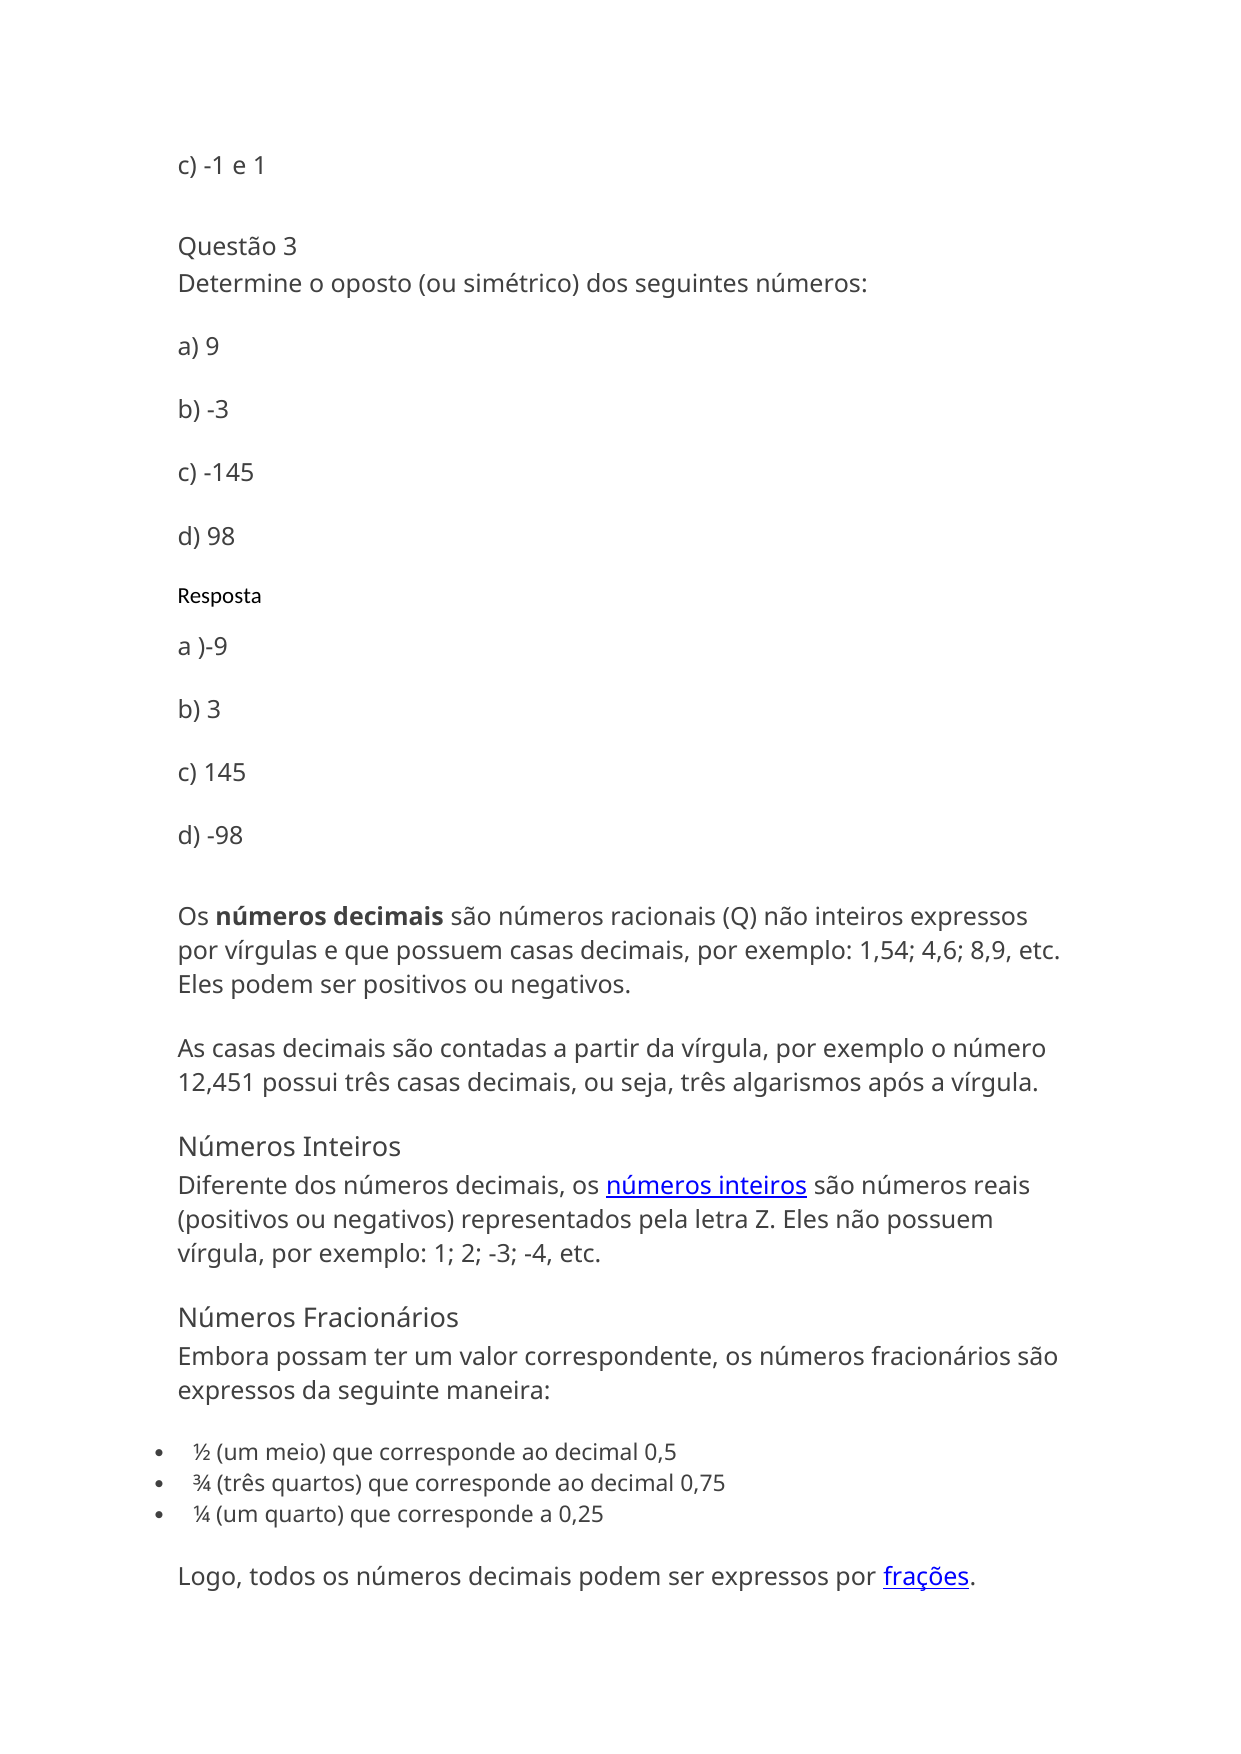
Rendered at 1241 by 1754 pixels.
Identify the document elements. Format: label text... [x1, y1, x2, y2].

list ¾ (três quartos) que corresponde ao decimal 0,75 [155, 1467, 1063, 1498]
text b) 3 [177, 692, 1063, 726]
text d) 98 [177, 518, 1063, 552]
list ¼ (um quarto) que corresponde a 0,25 [155, 1498, 1063, 1529]
text Os números decimais são números racionais (Q) não inteiros expressos por vírgulas e que possuem casas decimais, por exemplo: 1,54; 4,6; 8,9, etc. Eles podem ser positivos ou negativos. [177, 899, 1063, 1001]
subtitle Números Fracionários [177, 1299, 1063, 1336]
subtitle Números Inteiros [177, 1128, 1063, 1164]
text b) -3 [177, 392, 1063, 426]
text a) 9 [177, 328, 1063, 363]
list ½ (um meio) que corresponde ao decimal 0,5 [155, 1436, 1063, 1467]
text c) -145 [177, 455, 1063, 489]
text d) -98 [177, 818, 1063, 852]
text Determine o oposto (ou simétrico) dos seguintes números: [177, 265, 1063, 299]
text Resposta [177, 581, 1063, 609]
text Embora possam ter um valor correspondente, os números fracionários são expressos da seguinte maneira: [177, 1338, 1063, 1407]
text As casas decimais são contadas a partir da vírgula, por exemplo o número 12,451 possui três casas decimais, ou seja, três algarismos após a vírgula. [177, 1030, 1063, 1098]
text a )-9 [177, 628, 1063, 662]
text c) -1 e 1 [177, 148, 1063, 182]
text c) 145 [177, 755, 1063, 789]
text Logo, todos os números decimais podem ser expressos por frações. [177, 1559, 1063, 1593]
text Diferente dos números decimais, os números inteiros são números reais (positivos ou negativos) representados pela letra Z. Eles não possuem vírgula, por exemplo: 1; 2; -3; -4, etc. [177, 1167, 1063, 1269]
subtitle Questão 3 [177, 228, 1063, 263]
